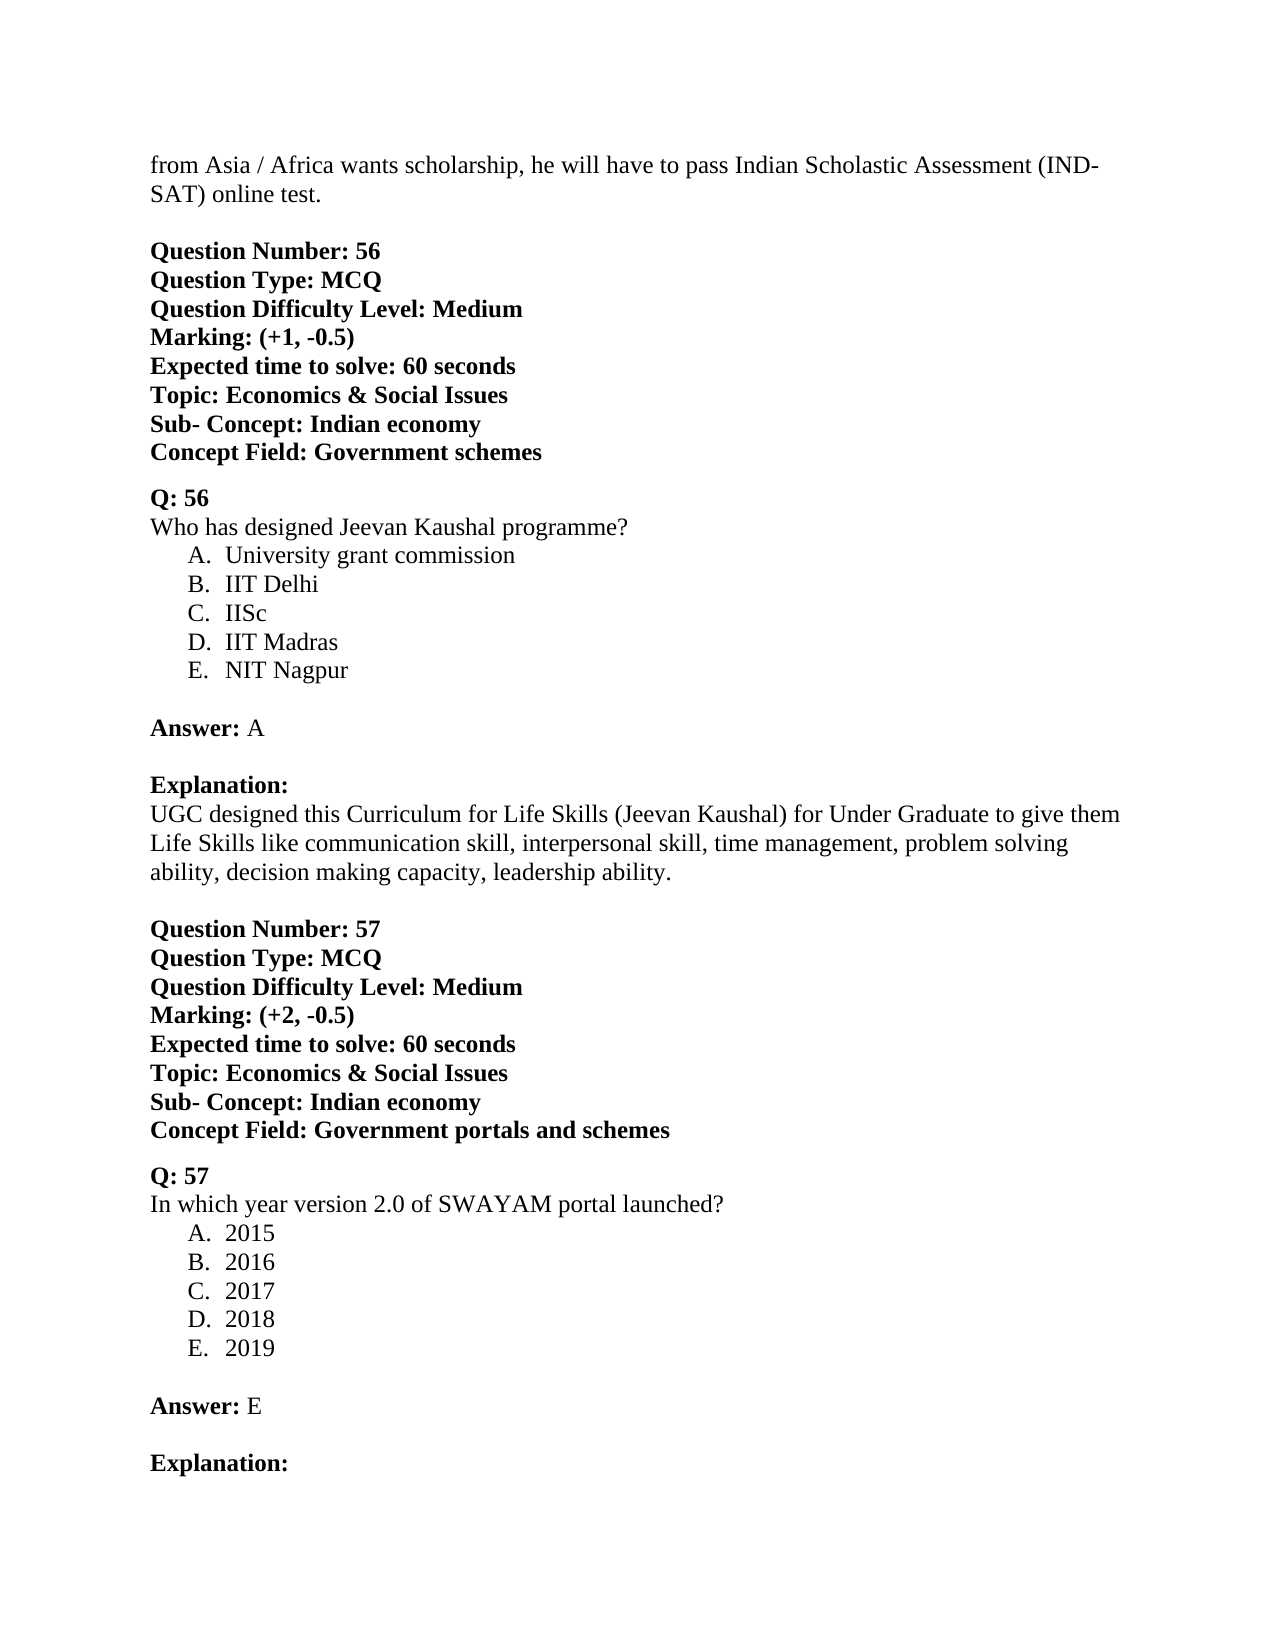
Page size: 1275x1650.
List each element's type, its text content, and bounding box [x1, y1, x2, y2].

text Sub- Concept: Indian economy [150, 409, 1125, 437]
text Concept Field: Government portals and schemes [150, 1115, 1125, 1144]
text Who has designed Jeevan Kaushal programme? [150, 512, 1125, 540]
text Answer: A [150, 713, 1125, 742]
text Q: 57 [150, 1161, 1125, 1189]
text Sub- Concept: Indian economy [150, 1087, 1125, 1115]
text Topic: Economics & Social Issues [150, 380, 1125, 409]
list 2016 [187, 1247, 1125, 1276]
list 2015 [187, 1218, 1125, 1247]
list 2018 [187, 1304, 1125, 1333]
text Concept Field: Government schemes [150, 437, 1125, 466]
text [150, 150, 1125, 207]
text Answer: E [150, 1391, 1125, 1419]
list University grant commission [187, 540, 1125, 569]
text Marking: (+2, -0.5) [150, 1000, 1125, 1029]
list IIT Delhi [187, 569, 1125, 598]
text Expected time to solve: 60 seconds [150, 351, 1125, 380]
list 2017 [187, 1276, 1125, 1304]
text Question Number: 56 [150, 236, 1125, 265]
list IISc [187, 598, 1125, 627]
text Question Difficulty Level: Medium [150, 972, 1125, 1000]
text Question Type: MCQ [150, 943, 1125, 972]
text Explanation: [150, 770, 1125, 799]
list NIT Nagpur [187, 655, 1125, 684]
text Question Number: 57 [150, 914, 1125, 943]
text UGC designed this Curriculum for Life Skills (Jeevan Kaushal) for Under Graduate to give them Life Skills like communication skill, interpersonal skill, time management, problem solving ability, decision making capacity, leadership ability. [150, 799, 1125, 885]
text Topic: Economics & Social Issues [150, 1058, 1125, 1087]
text Q: 56 [150, 483, 1125, 512]
text Marking: (+1, -0.5) [150, 322, 1125, 351]
text In which year version 2.0 of SWAYAM portal launched? [150, 1189, 1125, 1218]
list 2019 [187, 1333, 1125, 1362]
list IIT Madras [187, 627, 1125, 655]
text Explanation: [150, 1448, 1125, 1477]
text Question Difficulty Level: Medium [150, 294, 1125, 322]
text Question Type: MCQ [150, 265, 1125, 294]
text Expected time to solve: 60 seconds [150, 1029, 1125, 1058]
